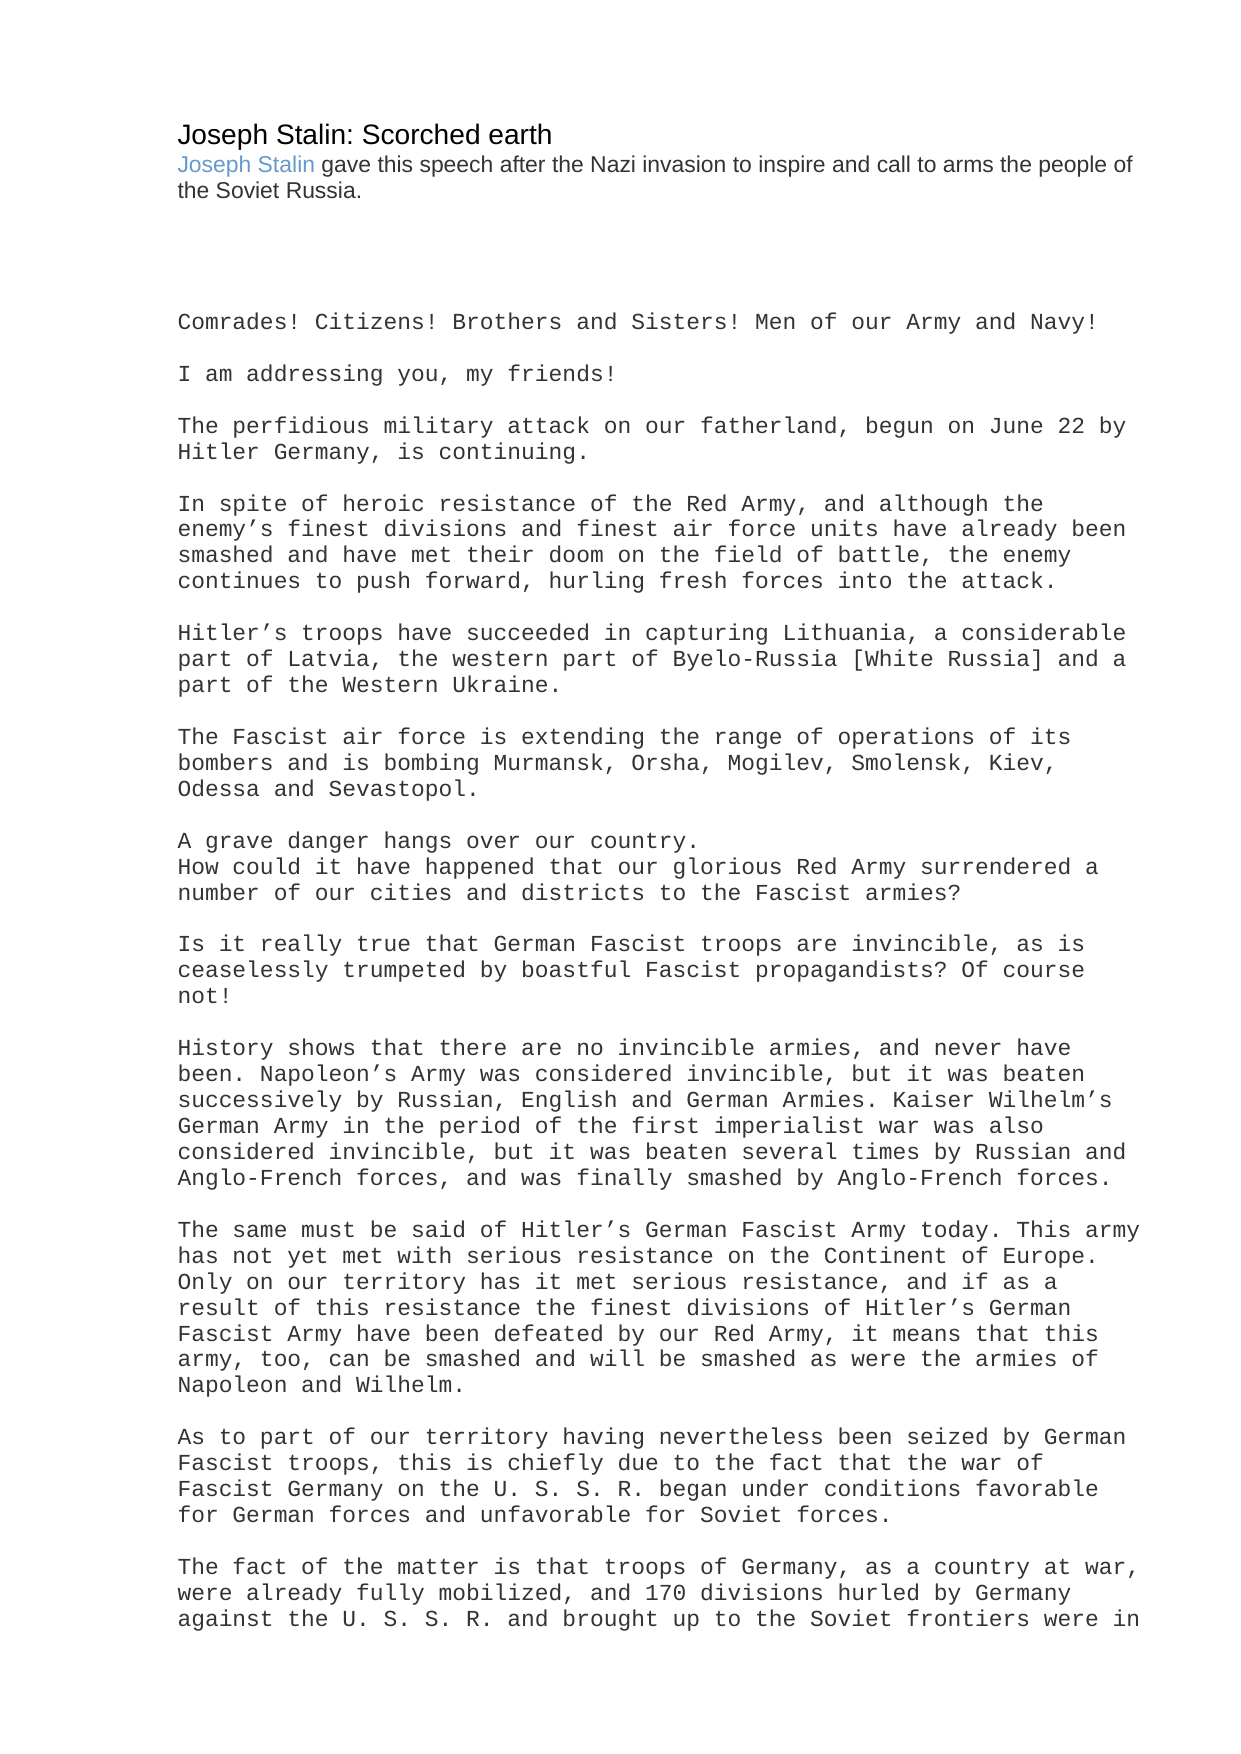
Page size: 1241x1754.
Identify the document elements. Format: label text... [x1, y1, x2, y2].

text Joseph Stalin: Scorched earth [177, 118, 1152, 151]
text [177, 310, 1152, 1633]
text Joseph Stalin gave this speech after the Nazi invasion to inspire and call to arms the people of the Soviet Russia. [177, 151, 1152, 310]
